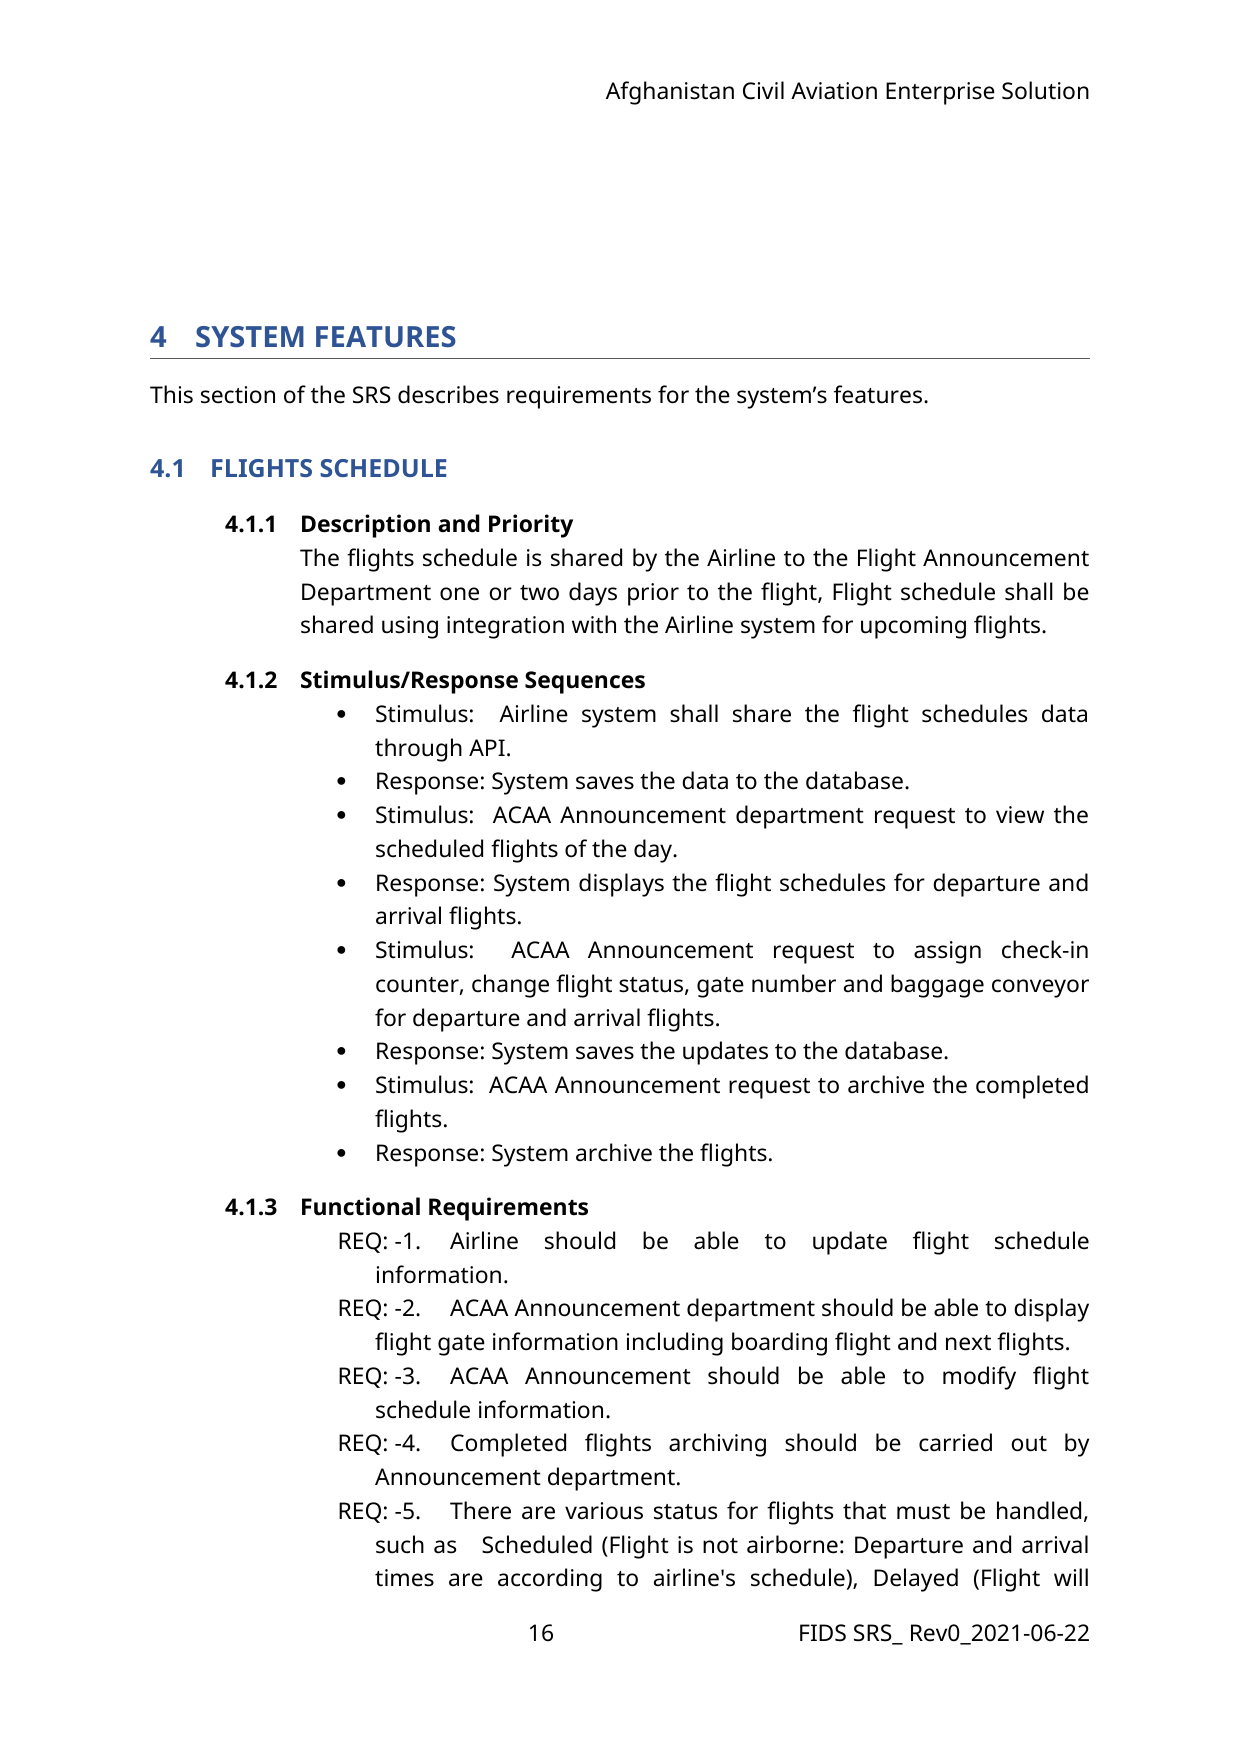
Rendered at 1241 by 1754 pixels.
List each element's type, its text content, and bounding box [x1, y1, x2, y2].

subtitle 4.1.3 Functional Requirements [225, 1191, 1090, 1222]
text The flights schedule is shared by the Airline to the Flight Announcement Department one or two days prior to the flight, Flight schedule shall be shared using integration with the Airline system for upcoming flights. [300, 542, 1090, 641]
text This section of the SRS describes requirements for the system’s features. [150, 379, 1090, 411]
list Airline should be able to update flight schedule information. [337, 1225, 1090, 1290]
subtitle System Features [150, 317, 1090, 358]
list Stimulus: Airline system shall share the flight schedules data through API. [337, 698, 1090, 763]
list Stimulus: ACAA Announcement request to archive the completed flights. [337, 1069, 1090, 1134]
list Completed flights archiving should be carried out by Announcement department. [337, 1427, 1090, 1492]
list Stimulus: ACAA Announcement department request to view the scheduled flights of the day. [337, 799, 1090, 864]
list Response: System saves the data to the database. [337, 765, 1090, 796]
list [337, 1495, 1090, 1593]
subtitle Flights schedule [150, 451, 1090, 484]
list Response: System saves the updates to the database. [337, 1035, 1090, 1066]
list ACAA Announcement should be able to modify flight schedule information. [337, 1360, 1090, 1425]
list Response: System archive the flights. [337, 1136, 1090, 1168]
subtitle 4.1.1 Description and Priority [225, 508, 1090, 539]
subtitle 4.1.2 Stimulus/Response Sequences [225, 664, 1090, 695]
list ACAA Announcement department should be able to display flight gate information including boarding flight and next flights. [337, 1292, 1090, 1357]
list Response: System displays the flight schedules for departure and arrival flights. [337, 866, 1090, 931]
list Stimulus: ACAA Announcement request to assign check-in counter, change flight status, gate number and baggage conveyor for departure and arrival flights. [337, 934, 1090, 1033]
